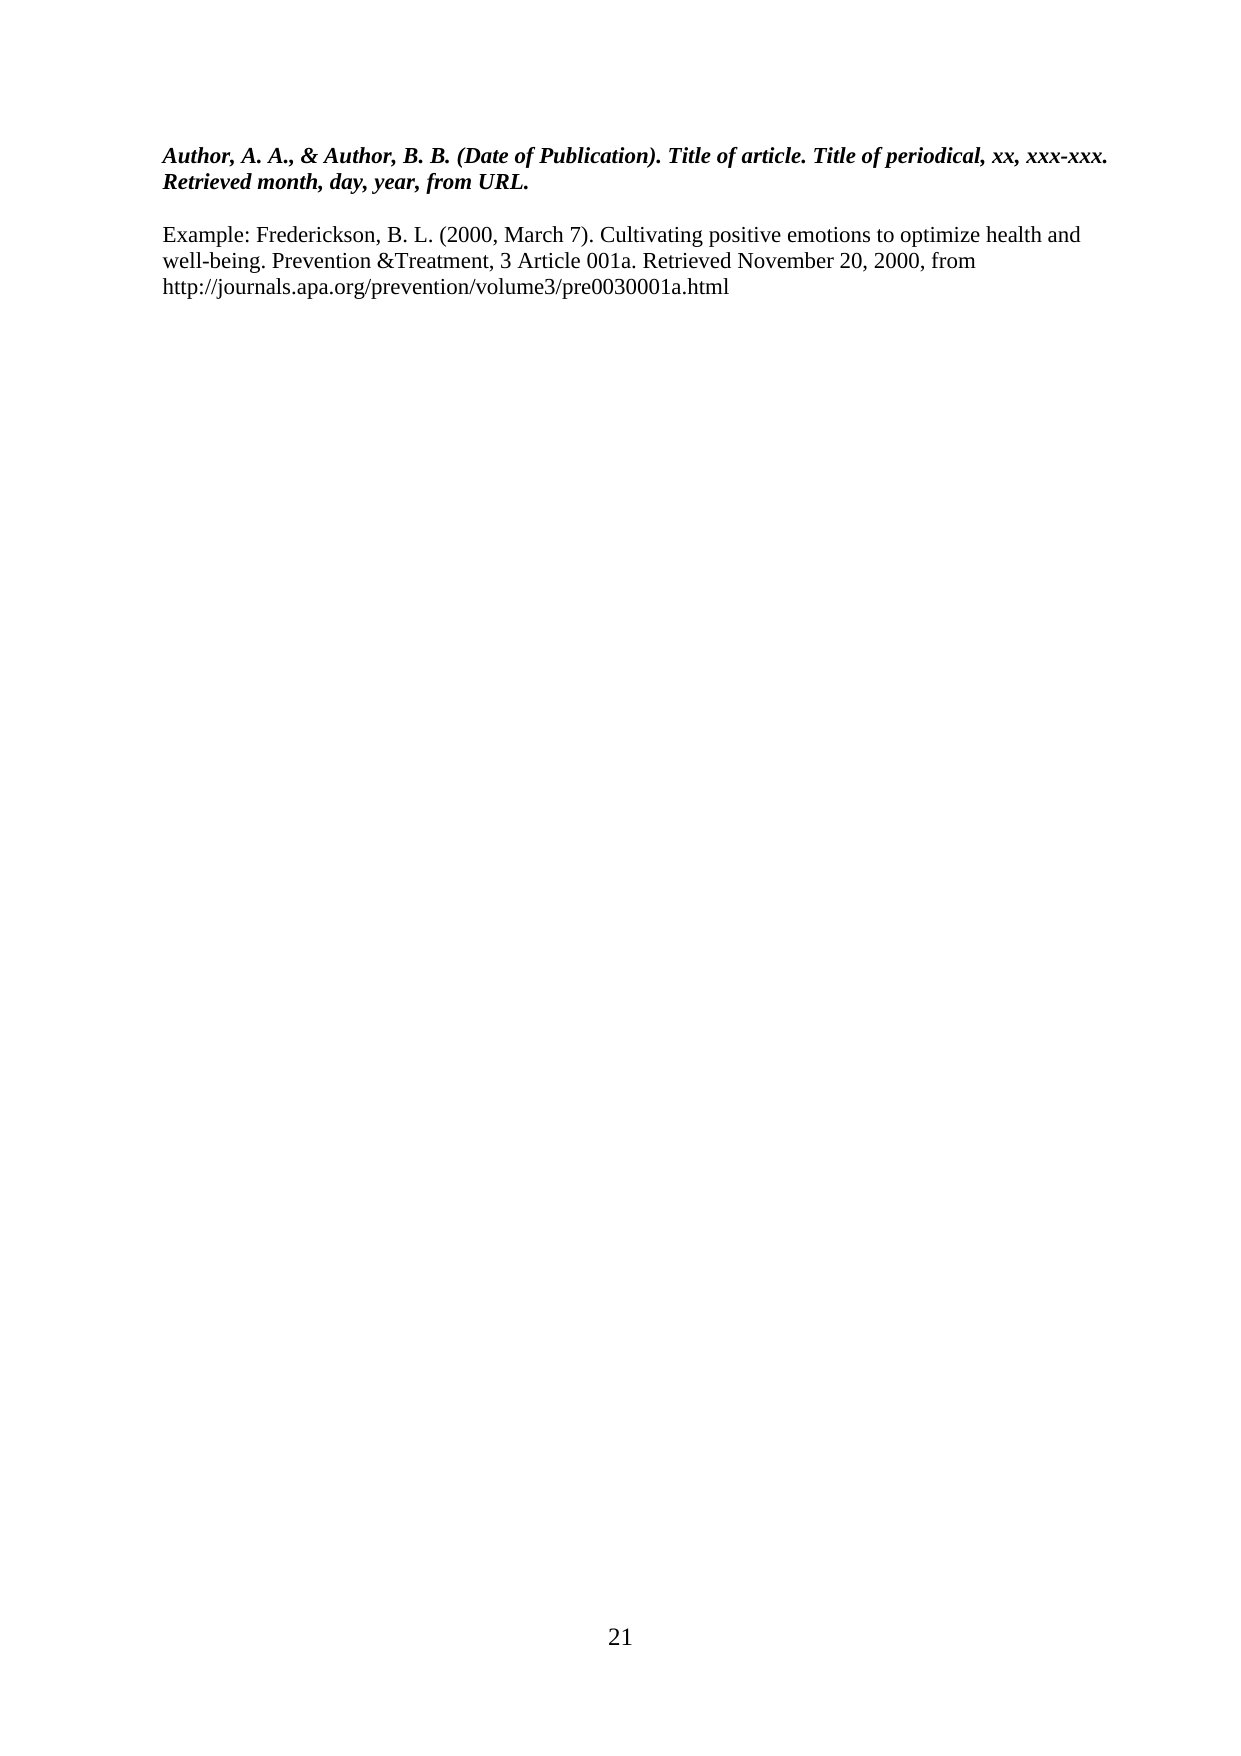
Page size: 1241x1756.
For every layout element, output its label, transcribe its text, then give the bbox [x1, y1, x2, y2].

text Author, A. A., & Author, B. B. (Date of Publication). Title of article. Title of periodical, xx, xxx-xxx. Retrieved month, day, year, from URL. [162, 142, 1115, 194]
text Example: Frederickson, B. L. (2000, March 7). Cultivating positive emotions to optimize health and well-being. Prevention &Treatment, 3 Article 001a. Retrieved November 20, 2000, from http://journals.apa.org/prevention/volume3/pre0030001a.html [162, 221, 1115, 300]
